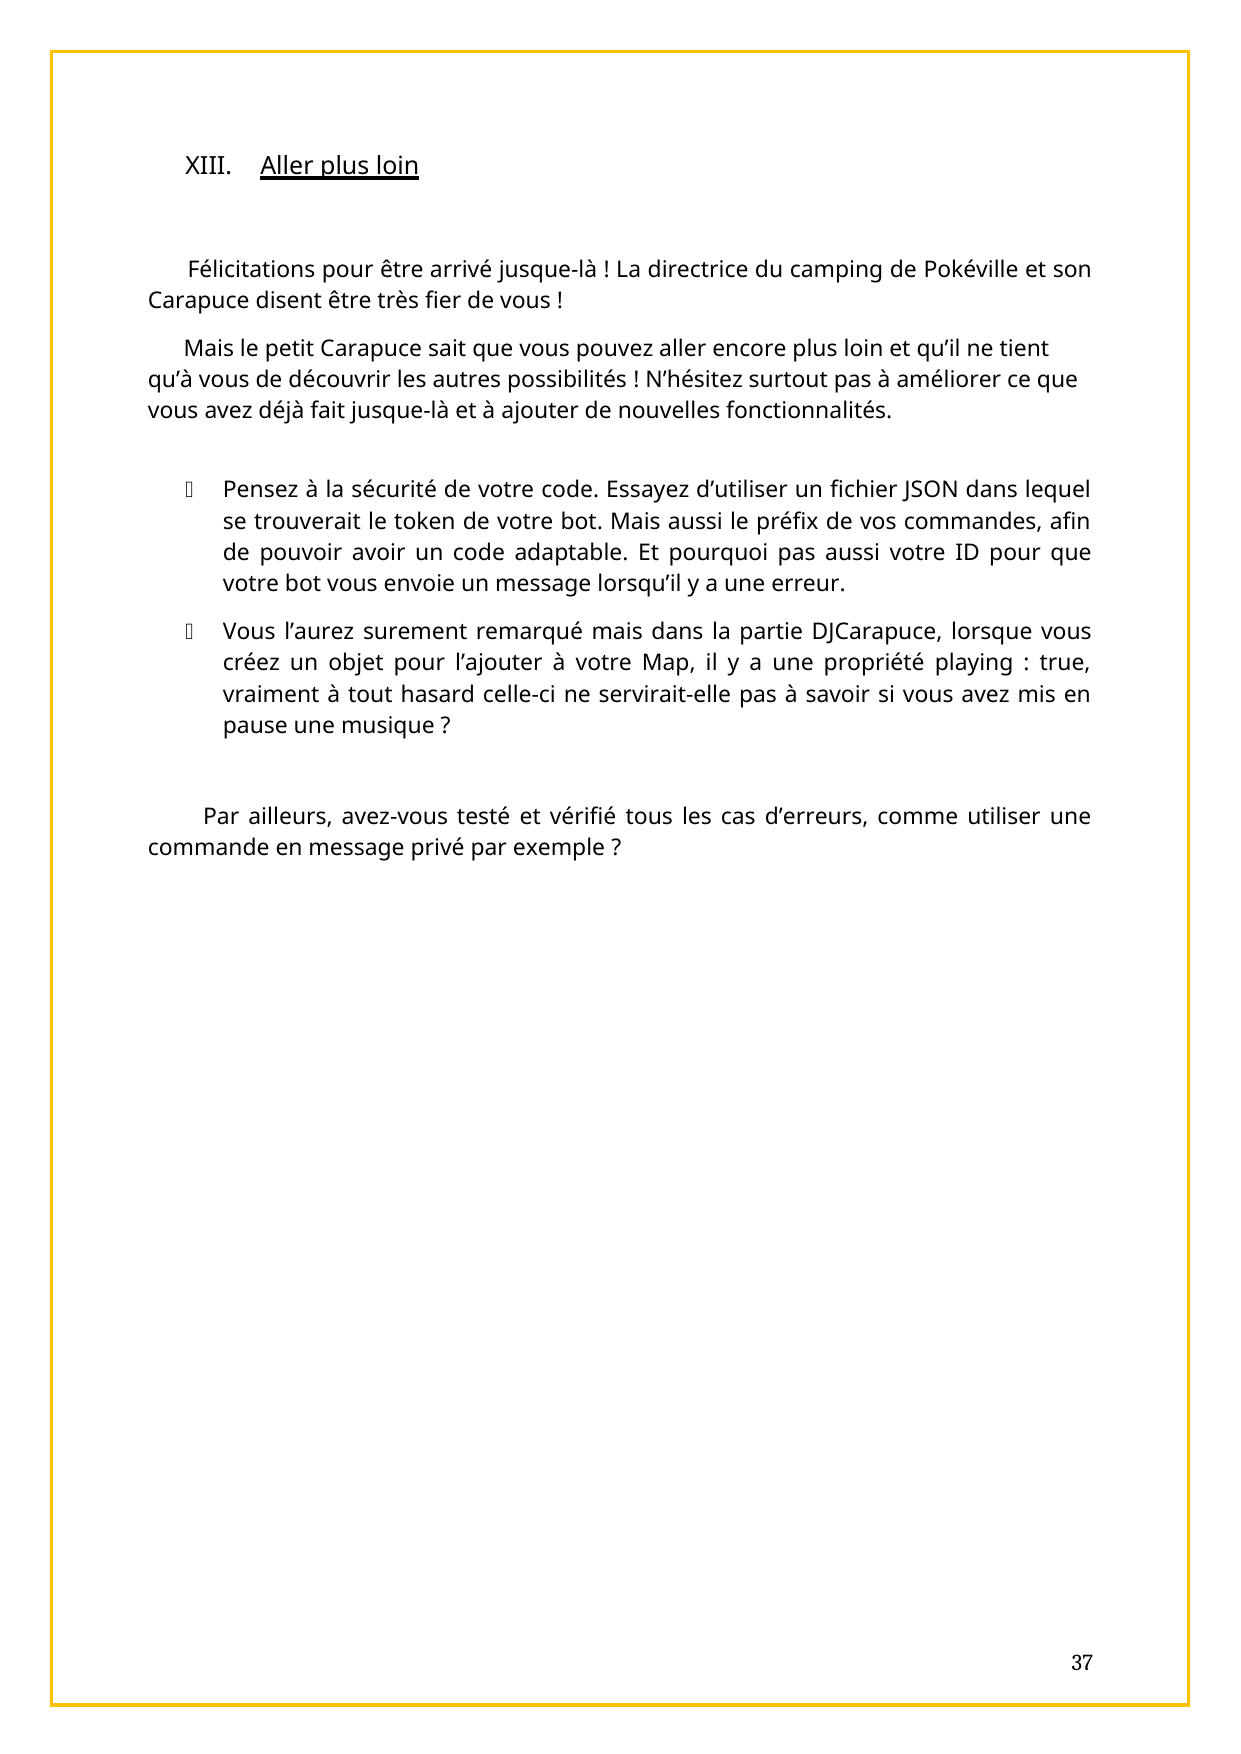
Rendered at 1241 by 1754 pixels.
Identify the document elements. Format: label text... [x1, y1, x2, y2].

text Par ailleurs, avez-vous testé et vérifié tous les cas d’erreurs, comme utiliser une commande en message privé par exemple ? [148, 800, 1093, 862]
text Félicitations pour être arrivé jusque-là ! La directrice du camping de Pokéville et son Carapuce disent être très fier de vous ! [148, 252, 1093, 315]
text Pensez à la sécurité de votre code. Essayez d’utiliser un fichier JSON dans lequel se trouverait le token de votre bot. Mais aussi le préfix de vos commandes, afin de pouvoir avoir un code adaptable. Et pourquoi pas aussi votre ID pour que votre bot vous envoie un message lorsqu’il y a une erreur. [185, 473, 1093, 598]
text Mais le petit Carapuce sait que vous pouvez aller encore plus loin et qu’il ne tient qu’à vous de découvrir les autres possibilités ! N’hésitez surtout pas à améliorer ce que vous avez déjà fait jusque-là et à ajouter de nouvelles fonctionnalités. [148, 332, 1093, 457]
title Aller plus loin [185, 148, 1093, 216]
text Vous l’aurez surement remarqué mais dans la partie DJCarapuce, lorsque vous créez un objet pour l’ajouter à votre Map, il y a une propriété playing : true, vraiment à tout hasard celle-ci ne servirait-elle pas à savoir si vous avez mis en pause une musique ? [185, 615, 1093, 740]
